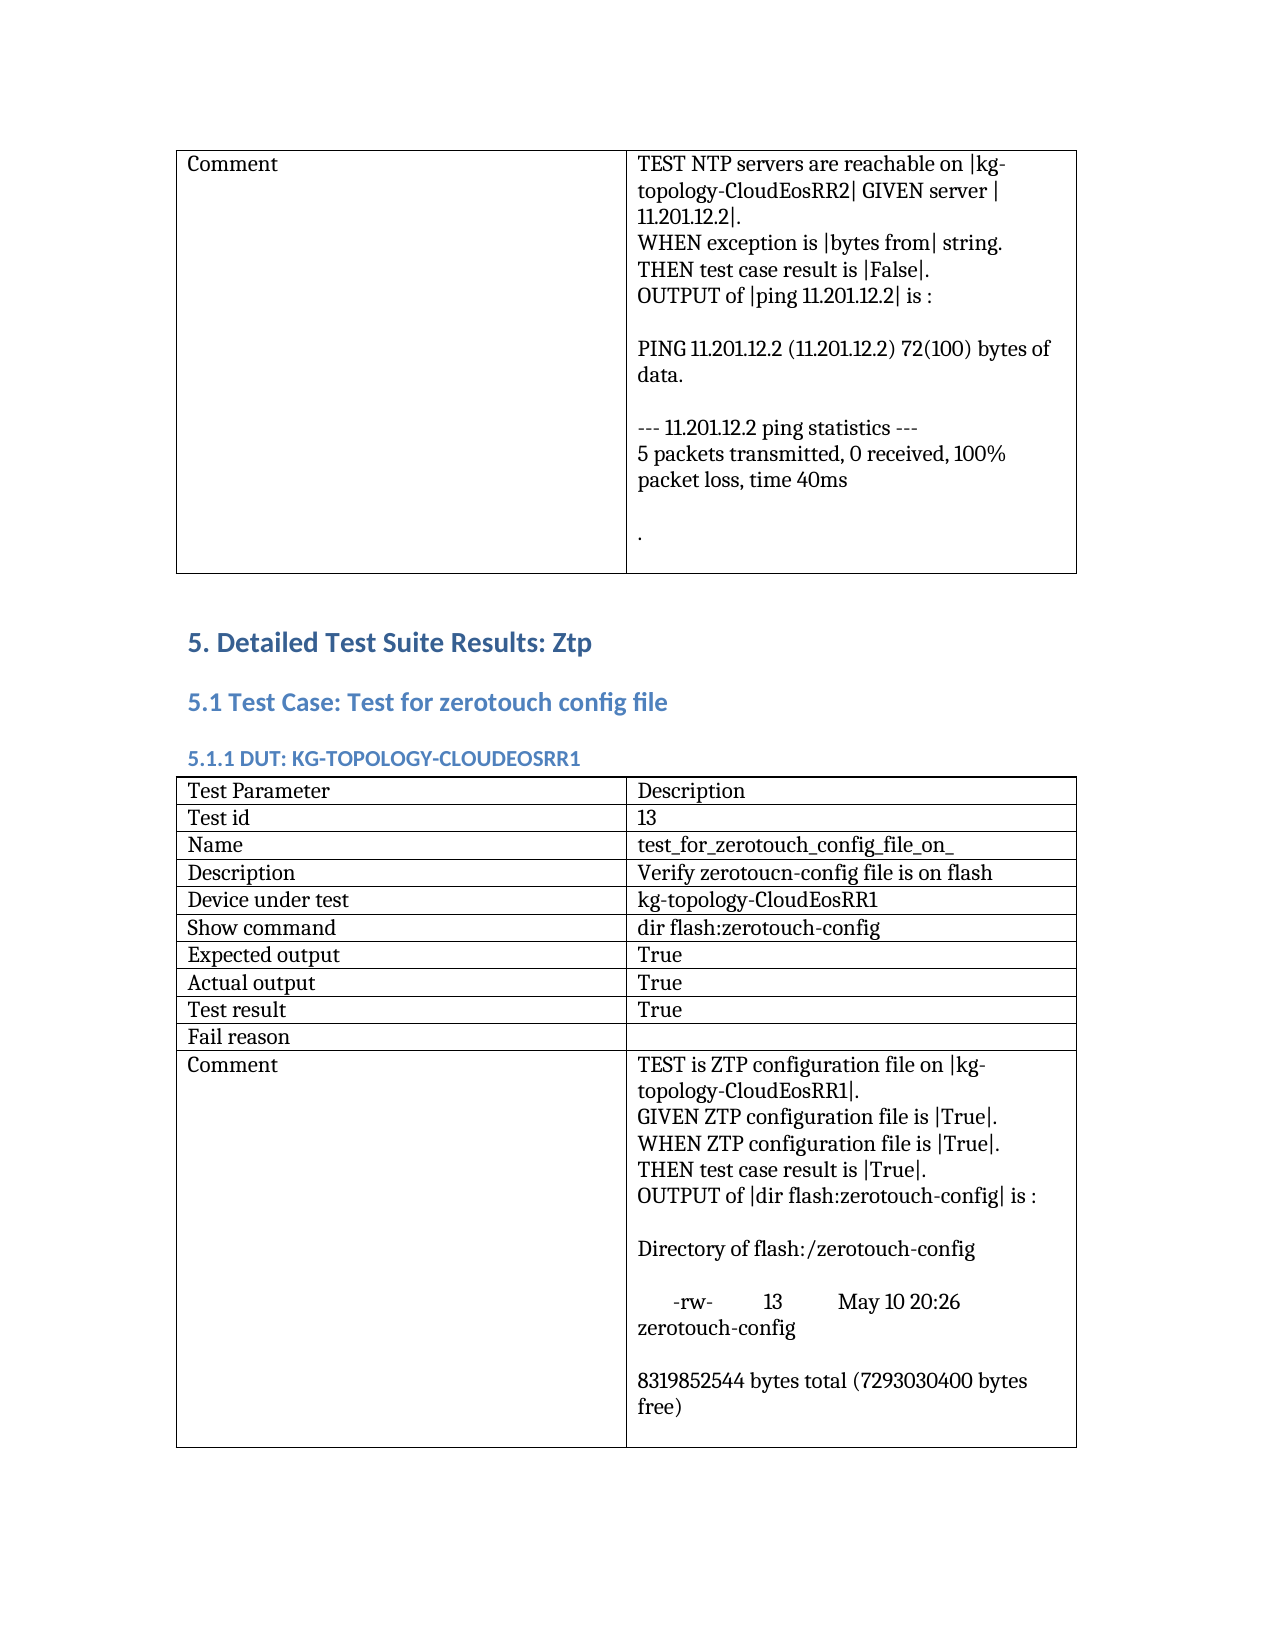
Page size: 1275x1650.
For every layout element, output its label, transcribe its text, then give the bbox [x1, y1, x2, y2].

table_cell Expected output [177, 942, 626, 968]
table_cell [627, 1024, 1076, 1050]
table_cell Fail reason [177, 1024, 626, 1050]
subtitle 5.1 Test Case: Test for zerotouch config file [187, 686, 1087, 718]
table_cell Name [177, 832, 626, 859]
table_cell True [627, 997, 1076, 1023]
table_cell Device under test [177, 887, 626, 913]
table_cell 13 [627, 805, 1076, 831]
table_cell Description [177, 860, 626, 886]
table_cell Comment [177, 151, 626, 573]
table_cell TEST is ZTP configuration file on |kg-topology-CloudEosRR1|. GIVEN ZTP configuration file is |True|. WHEN ZTP configuration file is |True|. THEN test case result is |True|. OUTPUT of |dir flash:zerotouch-config| is : Directory of flash:/zerotouch-config -rw- 13 May 10 20:26 zerotouch-config 8319852544 bytes total (7293030400 bytes free) [627, 1051, 1076, 1447]
table_cell dir flash:zerotouch-config [627, 915, 1076, 941]
table_cell Actual output [177, 969, 626, 996]
table_cell TEST NTP servers are reachable on |kg-topology-CloudEosRR2| GIVEN server |11.201.12.2|. WHEN exception is |bytes from| string. THEN test case result is |False|. OUTPUT of |ping 11.201.12.2| is : PING 11.201.12.2 (11.201.12.2) 72(100) bytes of data. --- 11.201.12.2 ping statistics --- 5 packets transmitted, 0 received, 100% packet loss, time 40ms . [627, 151, 1076, 573]
table_cell Comment [177, 1051, 626, 1447]
table_cell kg-topology-CloudEosRR1 [627, 887, 1076, 913]
subtitle 5. Detailed Test Suite Results: Ztp [187, 624, 1087, 659]
table_cell Test result [177, 997, 626, 1023]
table_cell True [627, 969, 1076, 996]
table_cell Verify zerotoucn-config file is on flash [627, 860, 1076, 886]
table_header Description [627, 778, 1076, 804]
subtitle 5.1.1 DUT: KG-TOPOLOGY-CLOUDEOSRR1 [187, 744, 1087, 772]
table_cell Show command [177, 915, 626, 941]
table_cell Test id [177, 805, 626, 831]
table_header Test Parameter [177, 778, 626, 804]
table_cell True [627, 942, 1076, 968]
table_cell test_for_zerotouch_config_file_on_ [627, 832, 1076, 859]
